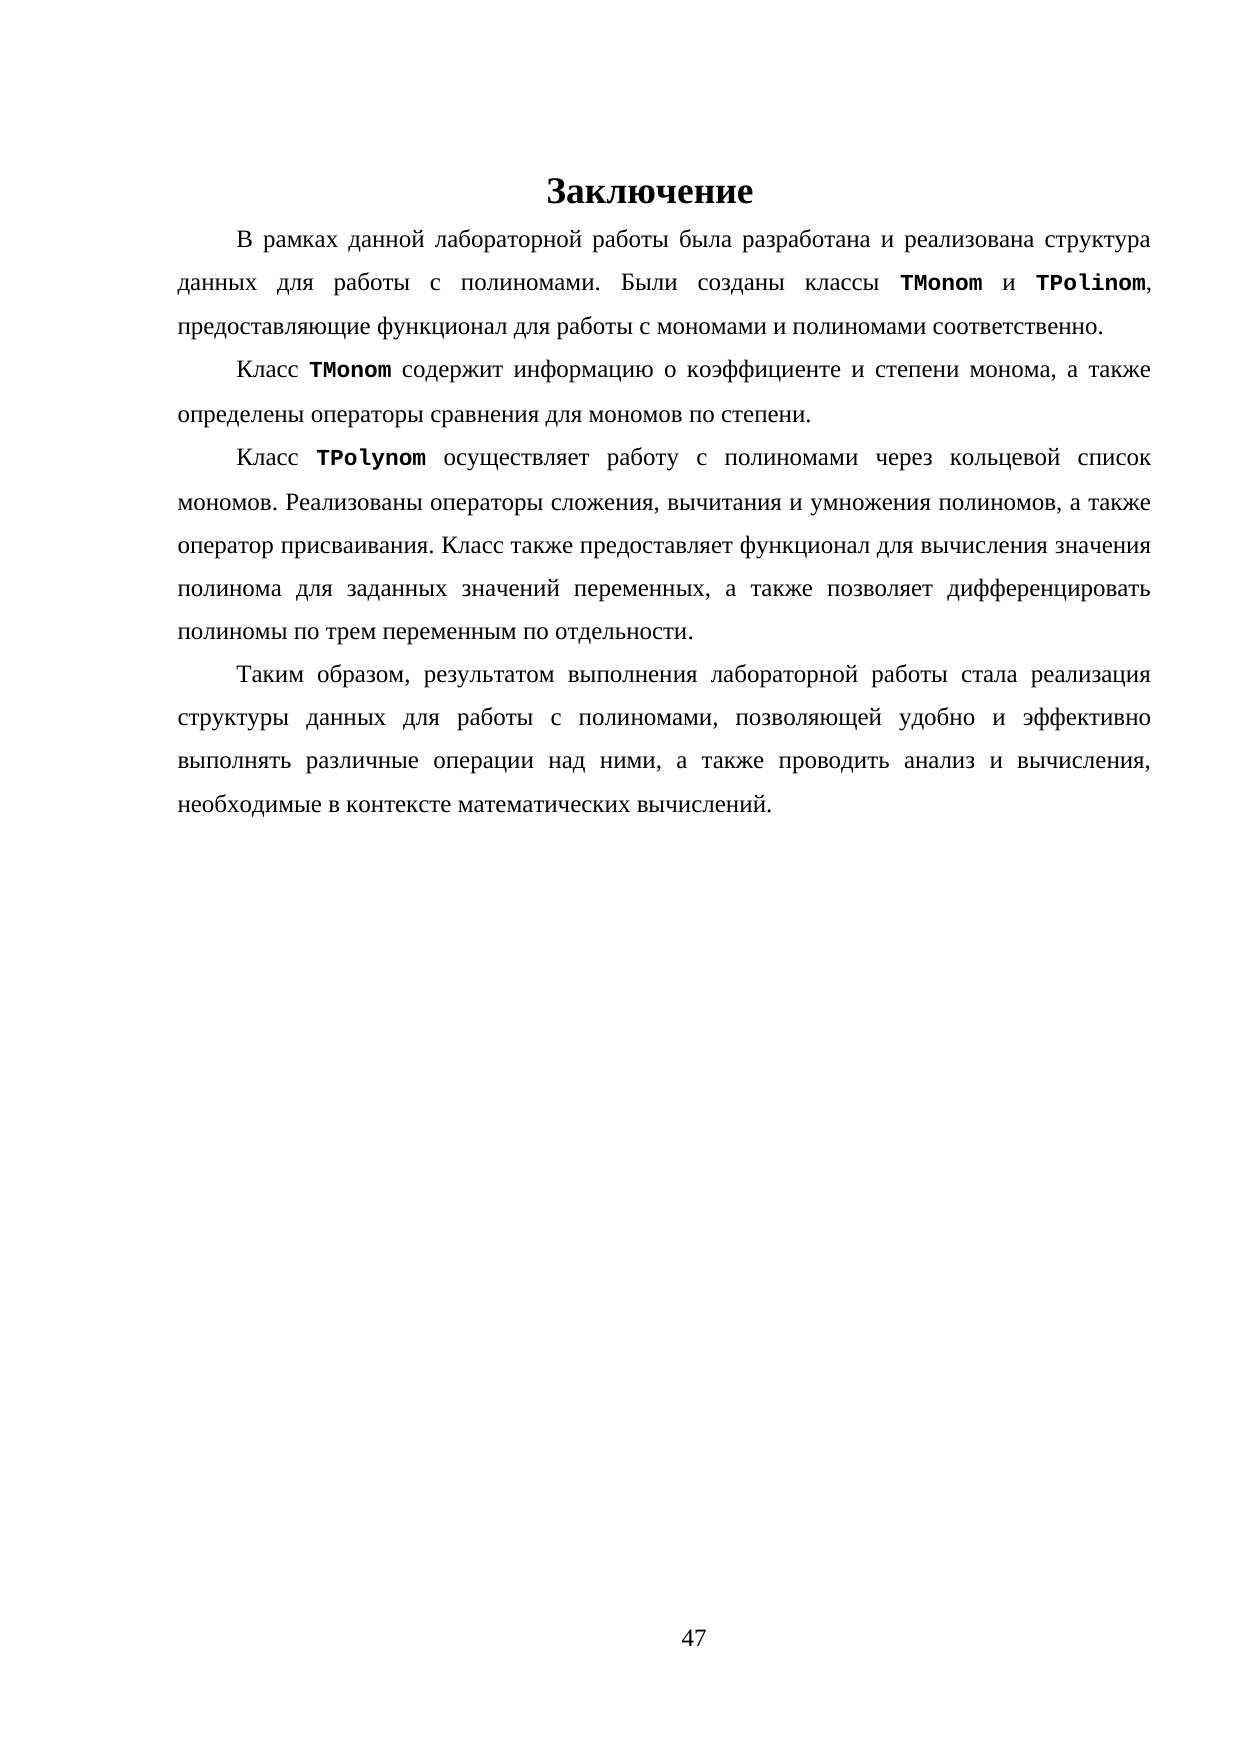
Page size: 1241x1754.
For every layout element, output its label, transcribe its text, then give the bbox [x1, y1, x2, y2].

text В рамках данной лабораторной работы была разработана и реализована структура данных для работы с полиномами. Были созданы классы TMonom и TPolinom, предоставляющие функционал для работы с мономами и полиномами соответственно. [177, 224, 1152, 340]
text Класс TPolynom осуществляет работу с полиномами через кольцевой список мономов. Реализованы операторы сложения, вычитания и умножения полиномов, а также оператор присваивания. Класс также предоставляет функционал для вычисления значения полинома для заданных значений переменных, а также позволяет дифференцировать полиномы по трем переменным по отдельности. [177, 442, 1152, 645]
subtitle Заключение [472, 168, 1152, 211]
text Класс TMonom содержит информацию о коэффициенте и степени монома, а также определены операторы сравнения для мономов по степени. [177, 354, 1152, 428]
text Таким образом, результатом выполнения лабораторной работы стала реализация структуры данных для работы с полиномами, позволяющей удобно и эффективно выполнять различные операции над ними, а также проводить анализ и вычисления, необходимые в контексте математических вычислений. [177, 659, 1152, 817]
